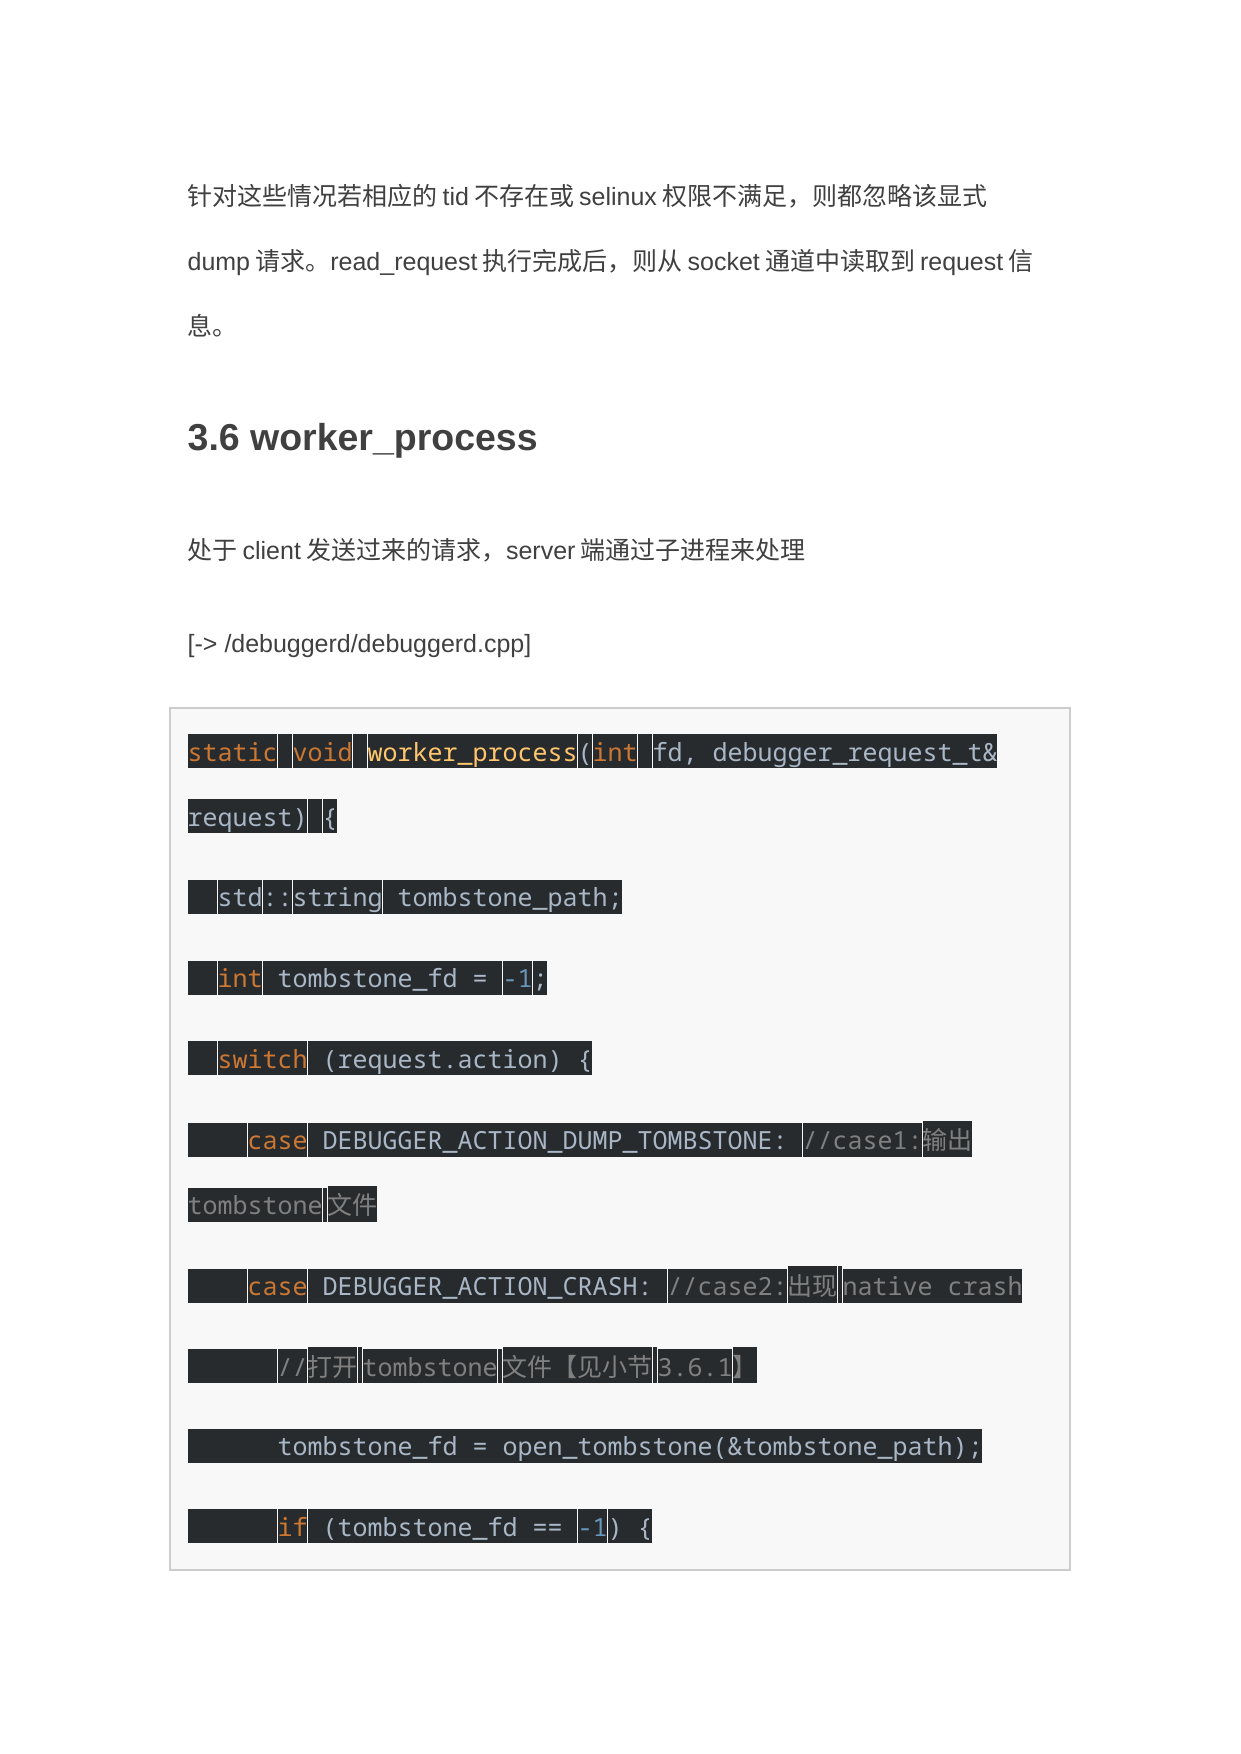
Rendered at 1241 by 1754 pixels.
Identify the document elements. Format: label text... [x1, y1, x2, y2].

text std::string tombstone_path; [171, 853, 1069, 929]
text tombstone_fd = open_tombstone(&tombstone_path); [171, 1401, 1069, 1478]
text if (tombstone_fd == -1) { [171, 1482, 1069, 1569]
text case DEBUGGER_ACTION_CRASH: //case2:出现native crash [171, 1240, 1069, 1317]
text 处于client发送过来的请求，server端通过子进程来处理 [187, 516, 1053, 581]
text case DEBUGGER_ACTION_DUMP_TOMBSTONE: //case1:输出tombstone文件 [171, 1094, 1069, 1236]
text 针对这些情况若相应的tid不存在或selinux权限不满足，则都忽略该显式dump请求。read_request执行完成后，则从socket通道中读取到request信息。 [187, 162, 1053, 357]
text static void worker_process(int fd, debugger_request_t& request) { [171, 709, 1069, 849]
text //打开tombstone文件【见小节3.6.1】 [171, 1321, 1069, 1398]
subtitle 3.6 worker_process [187, 404, 1053, 469]
text [-> /debuggerd/debuggerd.cpp] [187, 628, 1053, 660]
text int tombstone_fd = -1; [171, 933, 1069, 1010]
text switch (request.action) { [171, 1014, 1069, 1091]
